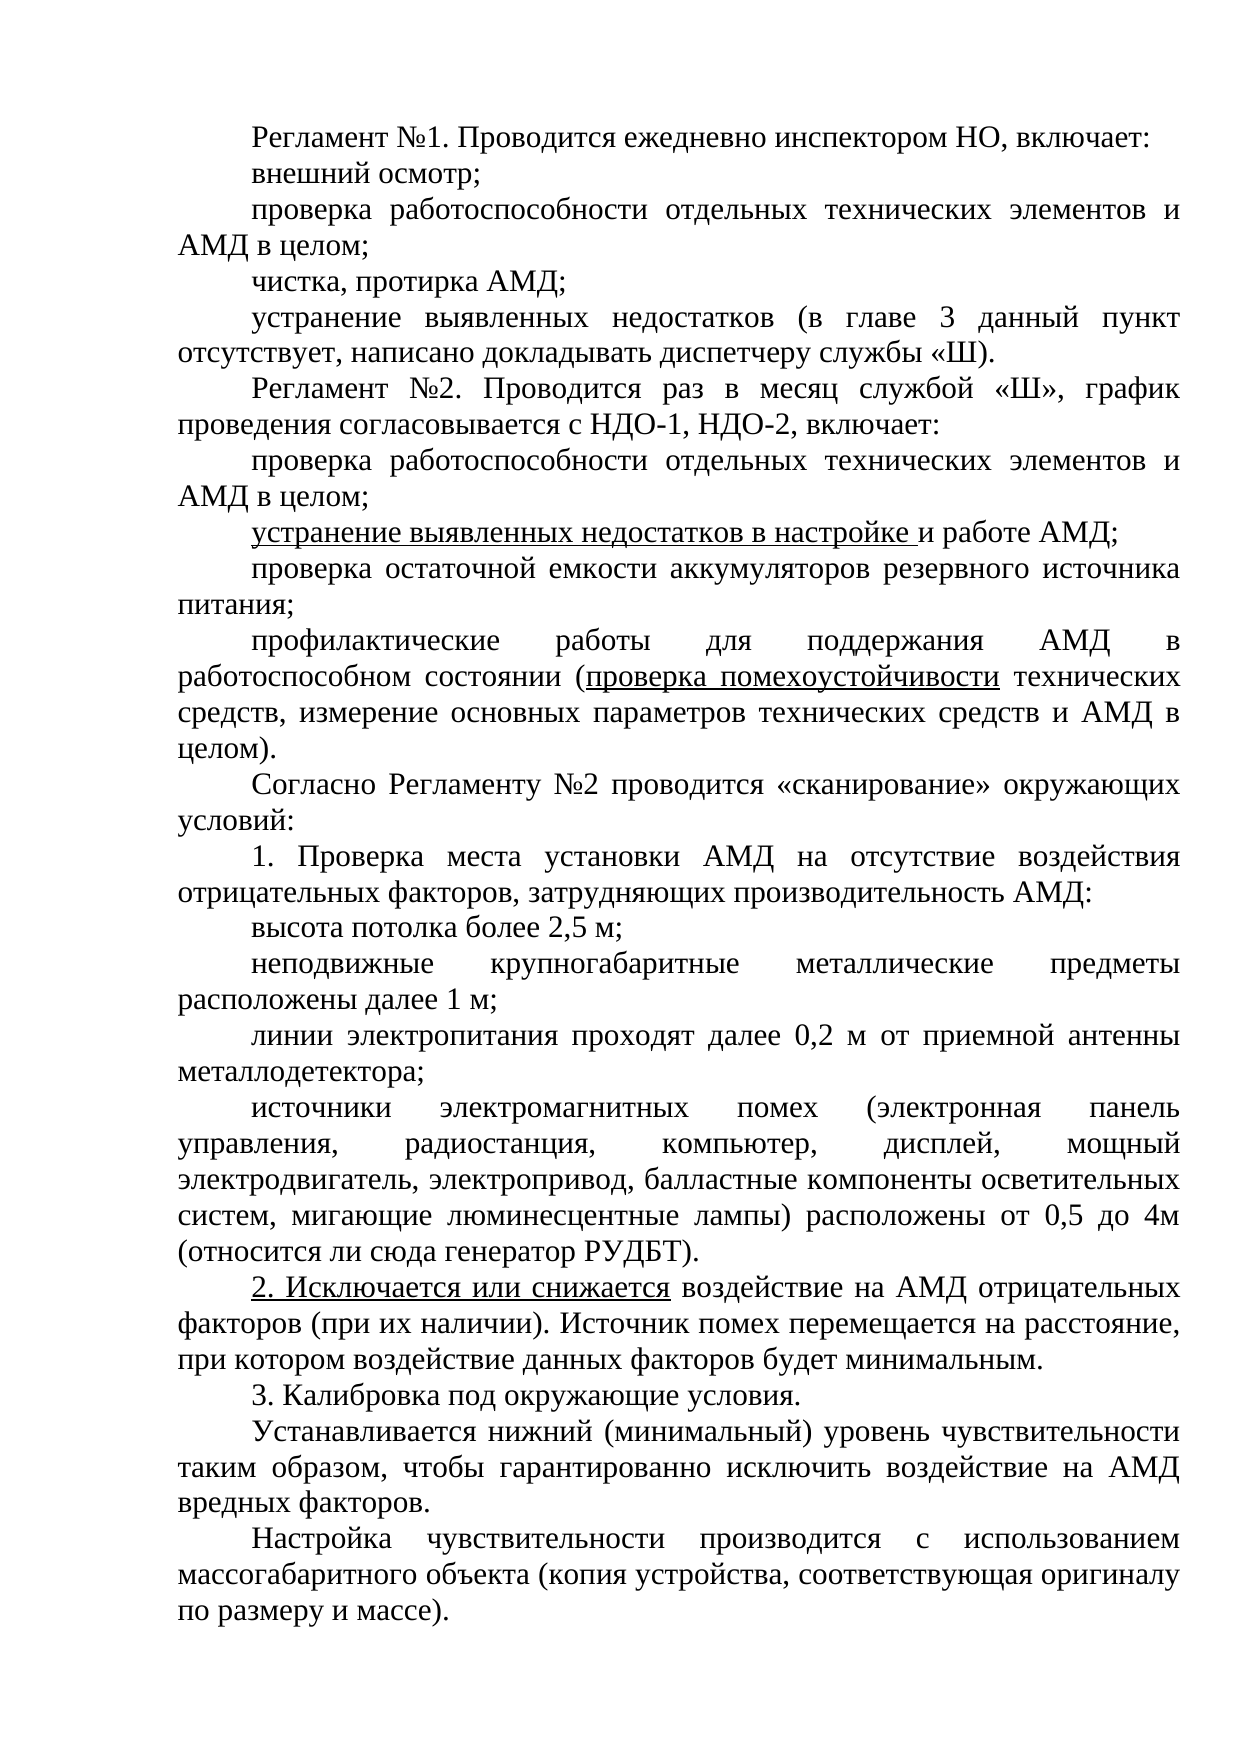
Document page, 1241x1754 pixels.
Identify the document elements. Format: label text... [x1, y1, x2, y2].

text Согласно Регламенту №2 проводится «сканирование» окружающих условий: [177, 765, 1181, 837]
text внешний осмотр; [177, 154, 1181, 190]
text устранение выявленных недостатков (в главе 3 данный пункт отсутствует, написано докладывать диспетчеру службы «Ш). [177, 298, 1181, 370]
text устранение выявленных недостатков в настройке и работе АМД; [177, 513, 1181, 549]
text 1. Проверка места установки АМД на отсутствие воздействия отрицательных факторов, затрудняющих производительность АМД: [177, 837, 1181, 909]
text источники электромагнитных помех (электронная панель управления, радиостанция, компьютер, дисплей, мощный электродвигатель, электропривод, балластные компоненты осветительных систем, мигающие люминесцентные лампы) расположены от 0,5 до 4м (относится ли сюда генератор РУДБТ). [177, 1088, 1181, 1268]
text профилактические работы для поддержания АМД в работоспособном состоянии (проверка помехоустойчивости технических средств, измерение основных параметров технических средств и АМД в целом). [177, 621, 1181, 765]
text Регламент №1. Проводится ежедневно инспектором НО, включает: [177, 118, 1181, 154]
text чистка, протирка АМД; [177, 262, 1181, 298]
text 2. Исключается или снижается воздействие на АМД отрицательных факторов (при их наличии). Источник помех перемещается на расстояние, при котором воздействие данных факторов будет минимальным. [177, 1268, 1181, 1376]
text Регламент №2. Проводится раз в месяц службой «Ш», график проведения согласовывается с НДО-1, НДО-2, включает: [177, 370, 1181, 442]
text 3. Калибровка под окружающие условия. [177, 1376, 1181, 1412]
text Устанавливается нижний (минимальный) уровень чувствительности таким образом, чтобы гарантированно исключить воздействие на АМД вредных факторов. [177, 1412, 1181, 1520]
text проверка остаточной емкости аккумуляторов резервного источника питания; [177, 549, 1181, 621]
text проверка работоспособности отдельных технических элементов и АМД в целом; [177, 190, 1181, 262]
text линии электропитания проходят далее 0,2 м от приемной антенны металлодетектора; [177, 1017, 1181, 1088]
text неподвижные крупногабаритные металлические предметы расположены далее 1 м; [177, 945, 1181, 1017]
text высота потолка более 2,5 м; [177, 909, 1181, 945]
text Настройка чувствительности производится с использованием массогабаритного объекта (копия устройства, соответствующая оригиналу по размеру и массе). [177, 1520, 1181, 1627]
text проверка работоспособности отдельных технических элементов и АМД в целом; [177, 442, 1181, 513]
